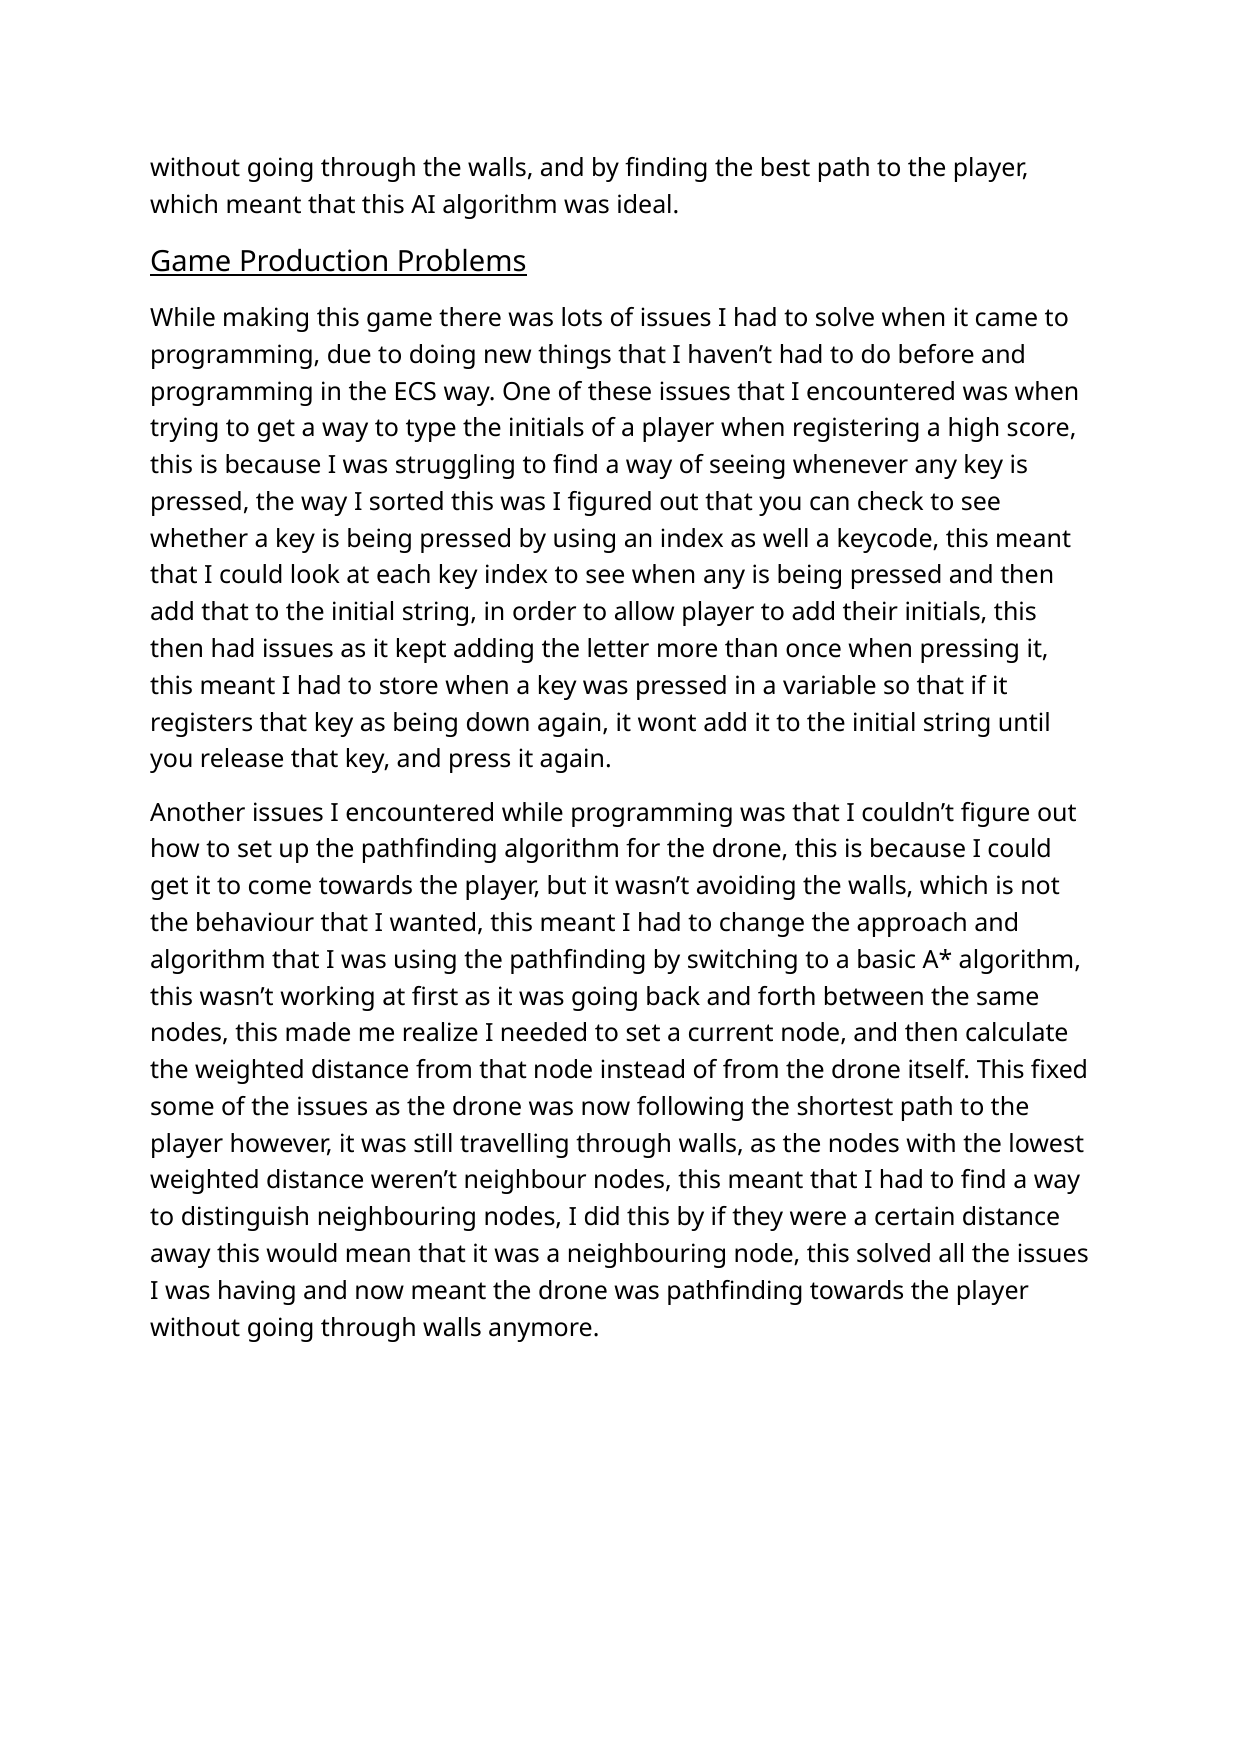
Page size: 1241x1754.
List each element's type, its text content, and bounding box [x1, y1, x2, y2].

text Game Production Problems [150, 240, 1090, 280]
text Another issues I encountered while programming was that I couldn’t figure out how to set up the pathfinding algorithm for the drone, this is because I could get it to come towards the player, but it wasn’t avoiding the walls, which is not the behaviour that I wanted, this meant I had to change the approach and algorithm that I was using the pathfinding by switching to a basic A* algorithm, this wasn’t working at first as it was going back and forth between the same nodes, this made me realize I needed to set a current node, and then calculate the weighted distance from that node instead of from the drone itself. This fixed some of the issues as the drone was now following the shortest path to the player however, it was still travelling through walls, as the nodes with the lowest weighted distance weren’t neighbour nodes, this meant that I had to find a way to distinguish neighbouring nodes, I did this by if they were a certain distance away this would mean that it was a neighbouring node, this solved all the issues I was having and now meant the drone was pathfinding towards the player without going through walls anymore. [150, 794, 1090, 1343]
text While making this game there was lots of issues I had to solve when it came to programming, due to doing new things that I haven’t had to do before and programming in the ECS way. One of these issues that I encountered was when trying to get a way to type the initials of a player when registering a high score, this is because I was struggling to find a way of seeing whenever any key is pressed, the way I sorted this was I figured out that you can check to see whether a key is being pressed by using an index as well a keycode, this meant that I could look at each key index to see when any is being pressed and then add that to the initial string, in order to allow player to add their initials, this then had issues as it kept adding the letter more than once when pressing it, this meant I had to store when a key was pressed in a variable so that if it registers that key as being down again, it wont add it to the initial string until you release that key, and press it again. [150, 300, 1090, 775]
